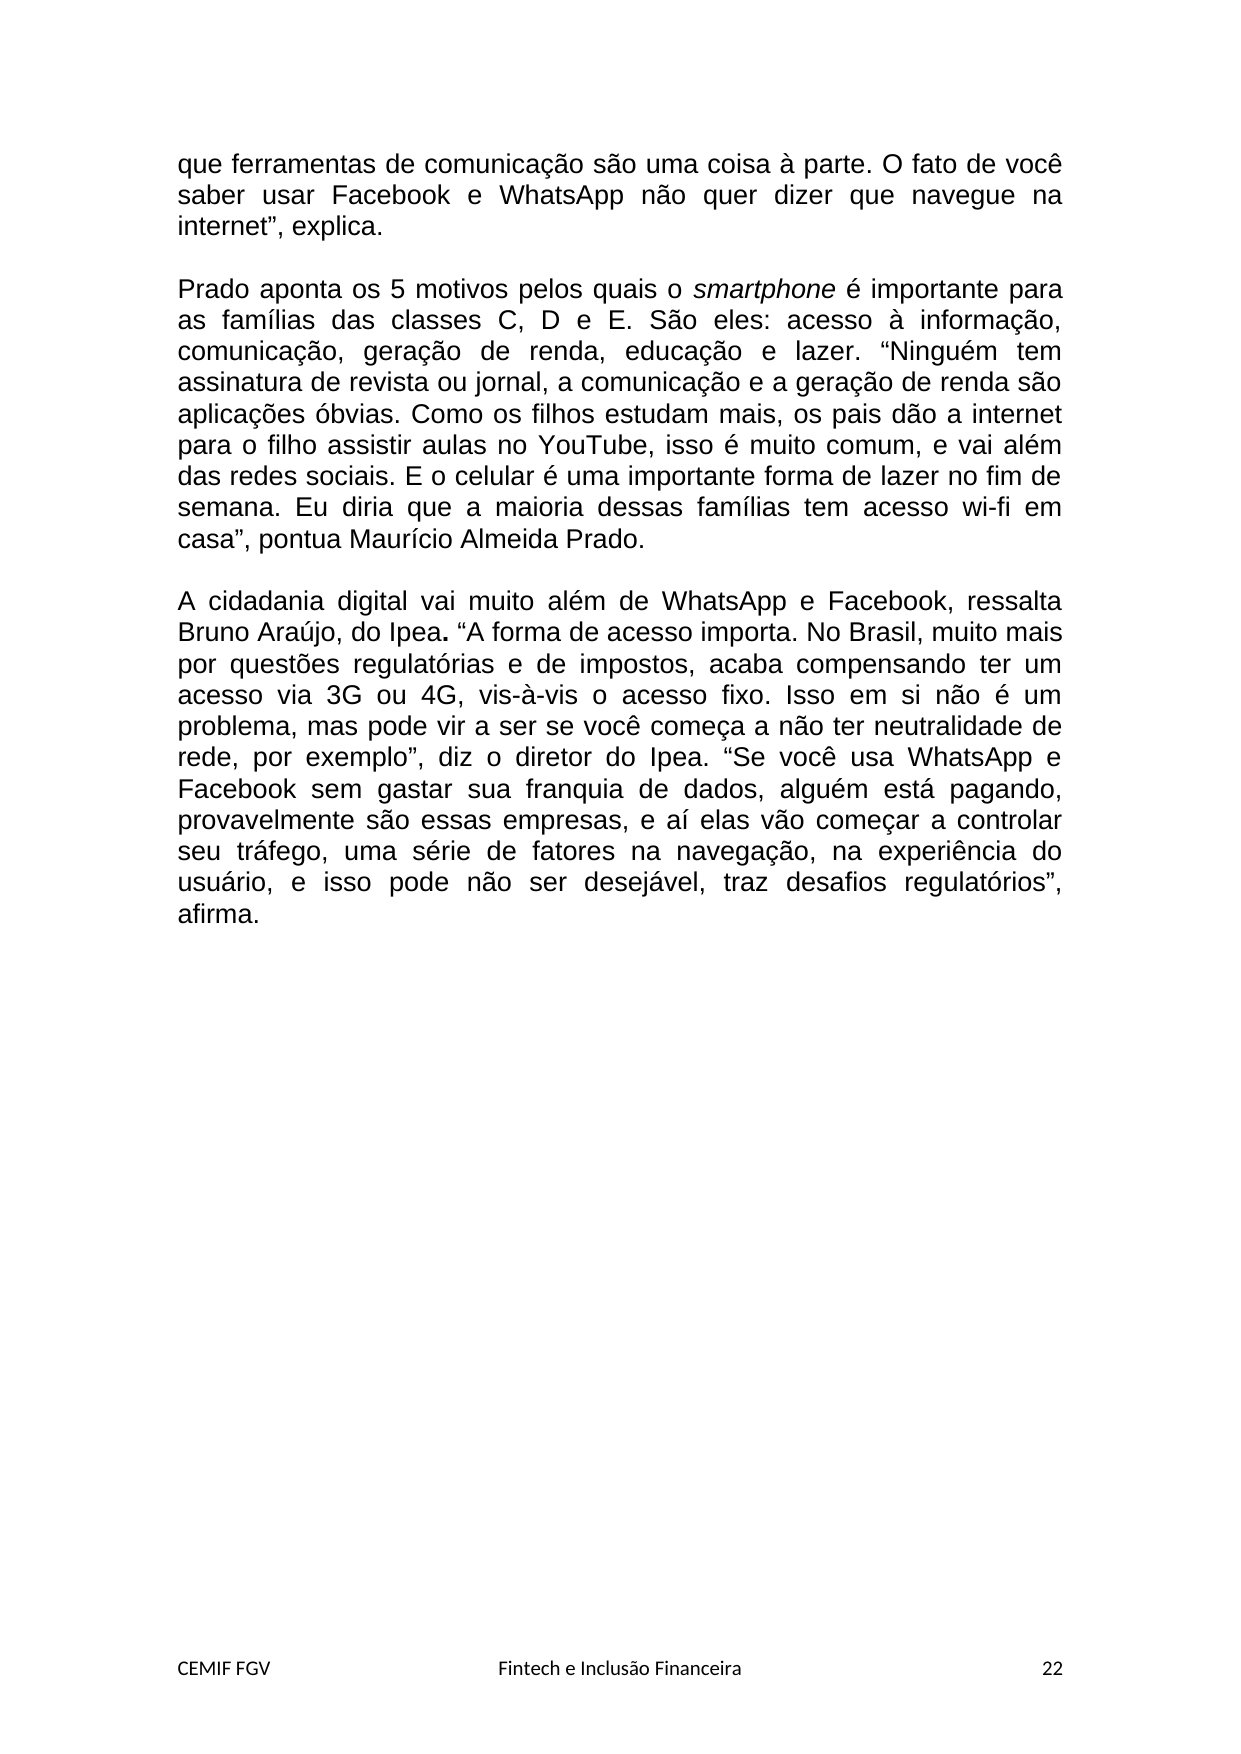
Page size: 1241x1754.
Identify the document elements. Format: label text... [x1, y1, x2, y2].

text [177, 148, 1063, 241]
text Prado aponta os 5 motivos pelos quais o smartphone é importante para as famílias das classes C, D e E. São eles: acesso à informação, comunicação, geração de renda, educação e lazer. “Ninguém tem assinatura de revista ou jornal, a comunicação e a geração de renda são aplicações óbvias. Como os filhos estudam mais, os pais dão a internet para o filho assistir aulas no YouTube, isso é muito comum, e vai além das redes sociais. E o celular é uma importante forma de lazer no fim de semana. Eu diria que a maioria dessas famílias tem acesso wi-fi em casa”, pontua Maurício Almeida Prado. [177, 273, 1063, 554]
text A cidadania digital vai muito além de WhatsApp e Facebook, ressalta Bruno Araújo, do Ipea. “A forma de acesso importa. No Brasil, muito mais por questões regulatórias e de impostos, acaba compensando ter um acesso via 3G ou 4G, vis-à-vis o acesso fixo. Isso em si não é um problema, mas pode vir a ser se você começa a não ter neutralidade de rede, por exemplo”, diz o diretor do Ipea. “Se você usa WhatsApp e Facebook sem gastar sua franquia de dados, alguém está pagando, provavelmente são essas empresas, e aí elas vão começar a controlar seu tráfego, uma série de fatores na navegação, na experiência do usuário, e isso pode não ser desejável, traz desafios regulatórios”, afirma. [177, 585, 1063, 929]
